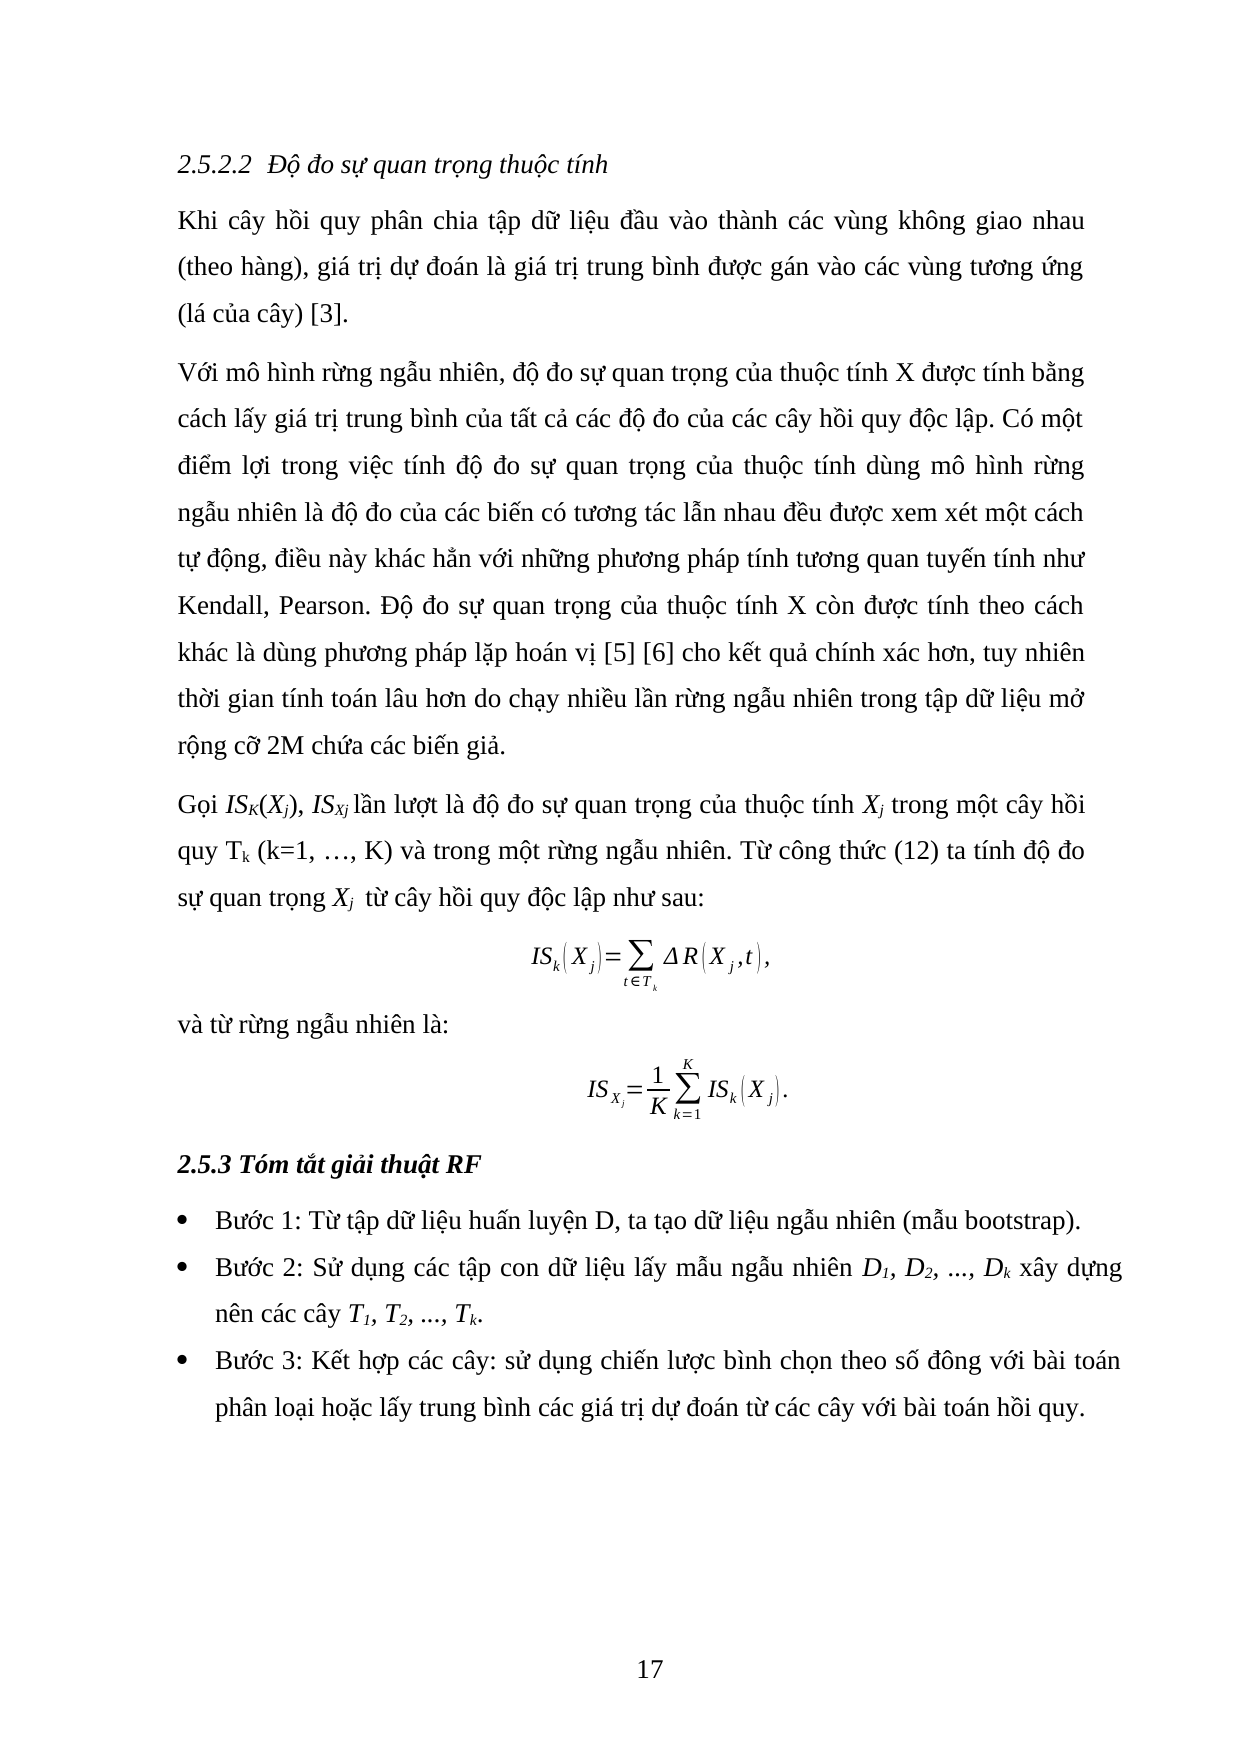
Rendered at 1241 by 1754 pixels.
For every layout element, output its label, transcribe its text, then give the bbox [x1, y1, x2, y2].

list Bước 1: Từ tập dữ liệu huấn luyện D, ta tạo dữ liệu ngẫu nhiên (mẫu bootstrap). [177, 1204, 1122, 1235]
list Bước 2: Sử dụng các tập con dữ liệu lấy mẫu ngẫu nhiên D1, D2, ..., Dk xây dựng nên các cây T1, T2, ..., Tk. [177, 1251, 1122, 1329]
text và từ rừng ngẫu nhiên là: [177, 1008, 1122, 1039]
list Bước 3: Kết hợp các cây: sử dụng chiến lược bình chọn theo số đông với bài toán phân loại hoặc lấy trung bình các giá trị dự đoán từ các cây với bài toán hồi quy. [177, 1344, 1122, 1422]
subtitle Tóm tắt giải thuật RF [177, 1148, 1122, 1179]
text Với mô hình rừng ngẫu nhiên, độ đo sự quan trọng của thuộc tính X được tính bằng cách lấy giá trị trung bình của tất cả các độ đo của các cây hồi quy độc lập. Có một điểm lợi trong việc tính độ đo sự quan trọng của thuộc tính dùng mô hình rừng ngẫu nhiên là độ đo của các biến có tương tác lẫn nhau đều được xem xét một cách tự động, điều này khác hẳn với những phương pháp tính tương quan tuyến tính như Kendall, Pearson. Độ đo sự quan trọng của thuộc tính X còn được tính theo cách khác là dùng phương pháp lặp hoán vị cho kết quả chính xác hơn, tuy nhiên thời gian tính toán lâu hơn do chạy nhiều lần rừng ngẫu nhiên trong tập dữ liệu mở rộng cỡ 2M chứa các biến giả. [177, 356, 1086, 760]
text Gọi ISK(Xj), ISXj lần lượt là độ đo sự quan trọng của thuộc tính Xj trong một cây hồi quy Tk (k=1, …, K) và trong một rừng ngẫu nhiên. Từ công thức (12) ta tính độ đo sự quan trọng Xj từ cây hồi quy độc lập như sau: [177, 788, 1086, 912]
subtitle Độ đo sự quan trọng thuộc tính [177, 148, 1122, 179]
text Khi cây hồi quy phân chia tập dữ liệu đầu vào thành các vùng không giao nhau (theo hàng), giá trị dự đoán là giá trị trung bình được gán vào các vùng tương ứng (lá của cây). [177, 204, 1086, 328]
